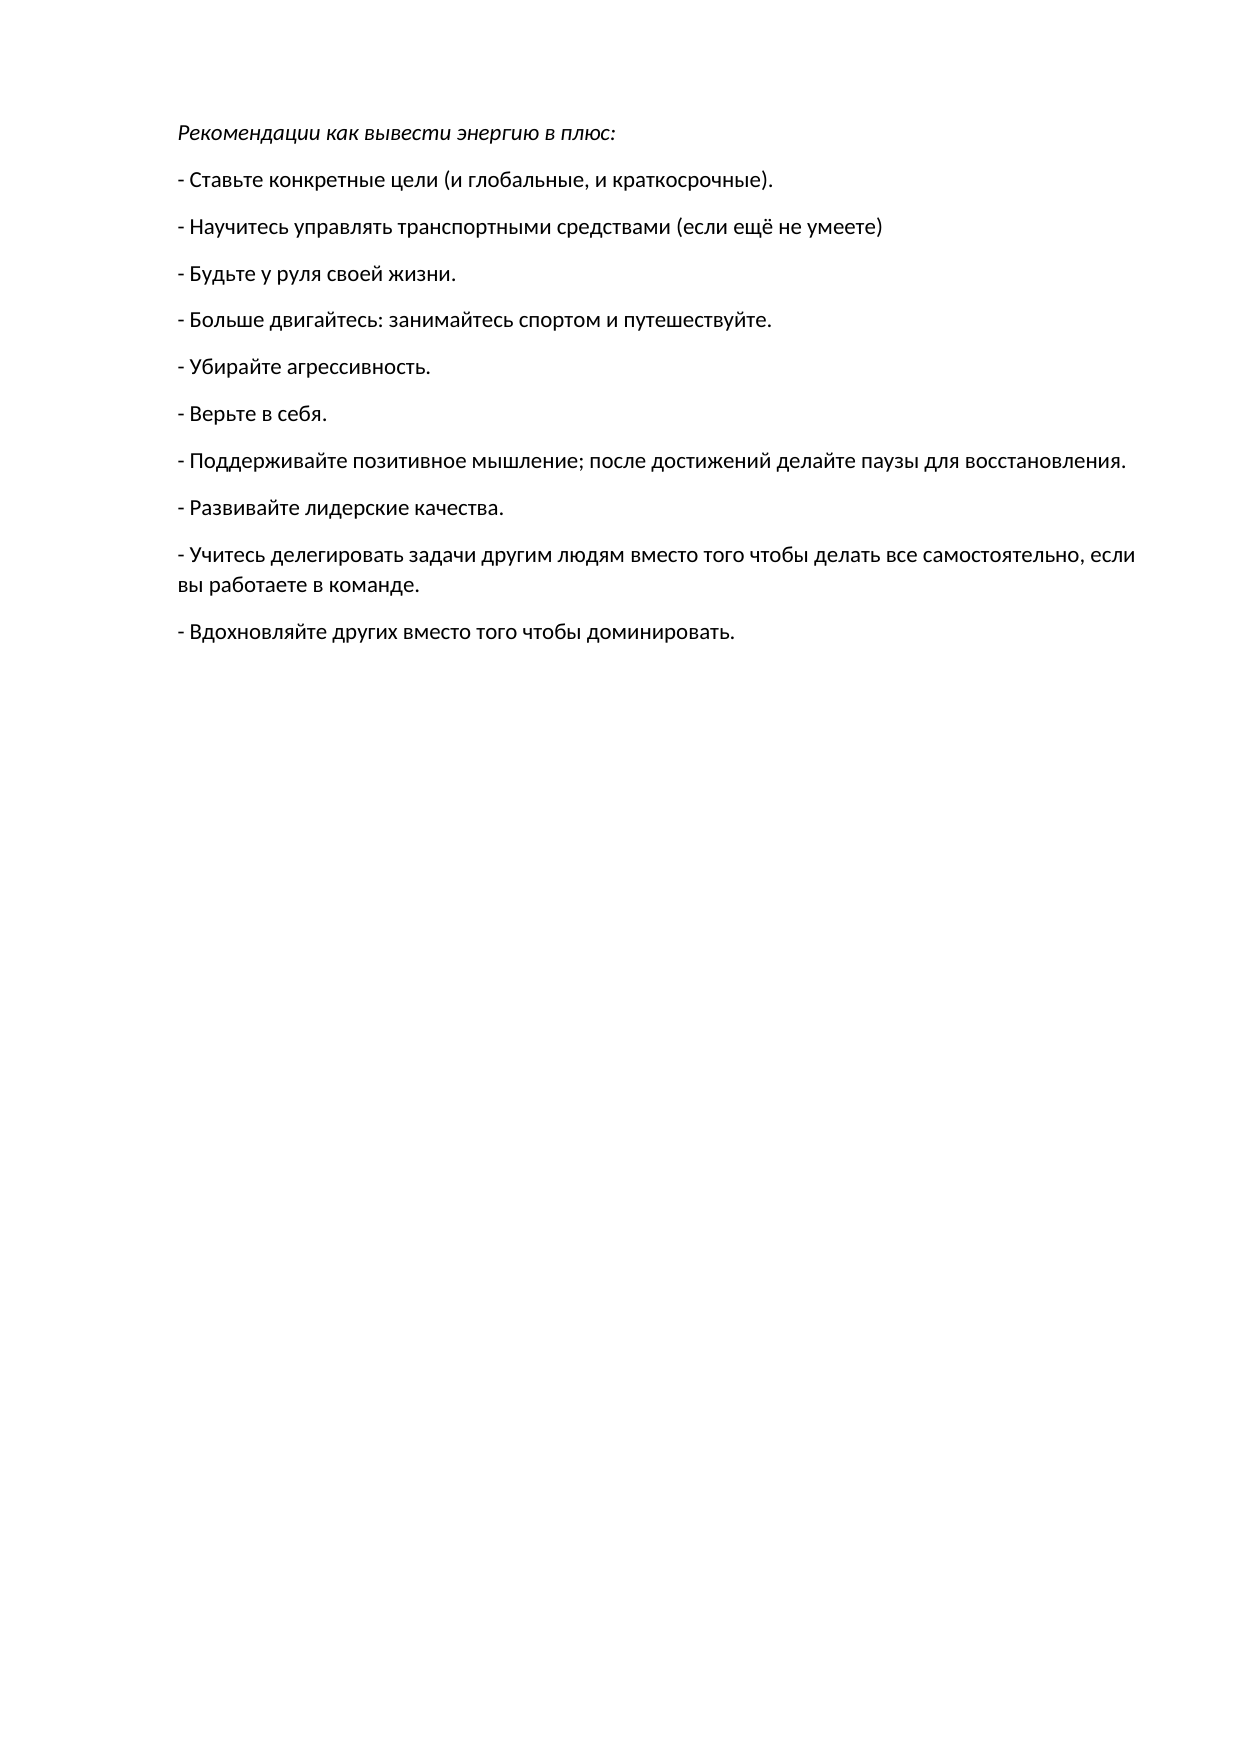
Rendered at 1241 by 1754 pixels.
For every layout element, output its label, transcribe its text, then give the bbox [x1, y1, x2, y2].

text - Верьте в себя. [177, 399, 1152, 427]
text - Учитесь делегировать задачи другим людям вместо того чтобы делать все самостоятельно, если вы работаете в команде. [177, 540, 1152, 598]
text - Научитесь управлять транспортными средствами (если ещё не умеете) [177, 212, 1152, 240]
text - Больше двигайтесь: занимайтесь спортом и путешествуйте. [177, 306, 1152, 334]
text - Убирайте агрессивность. [177, 352, 1152, 381]
text - Будьте у руля своей жизни. [177, 259, 1152, 287]
text - Ставьте конкретные цели (и глобальные, и краткосрочные). [177, 165, 1152, 193]
text - Развивайте лидерские качества. [177, 493, 1152, 521]
text Рекомендации как вывести энергию в плюс: [177, 118, 1152, 146]
text - Вдохновляйте других вместо того чтобы доминировать. [177, 617, 1152, 645]
text - Поддерживайте позитивное мышление; после достижений делайте паузы для восстановления. [177, 446, 1152, 474]
